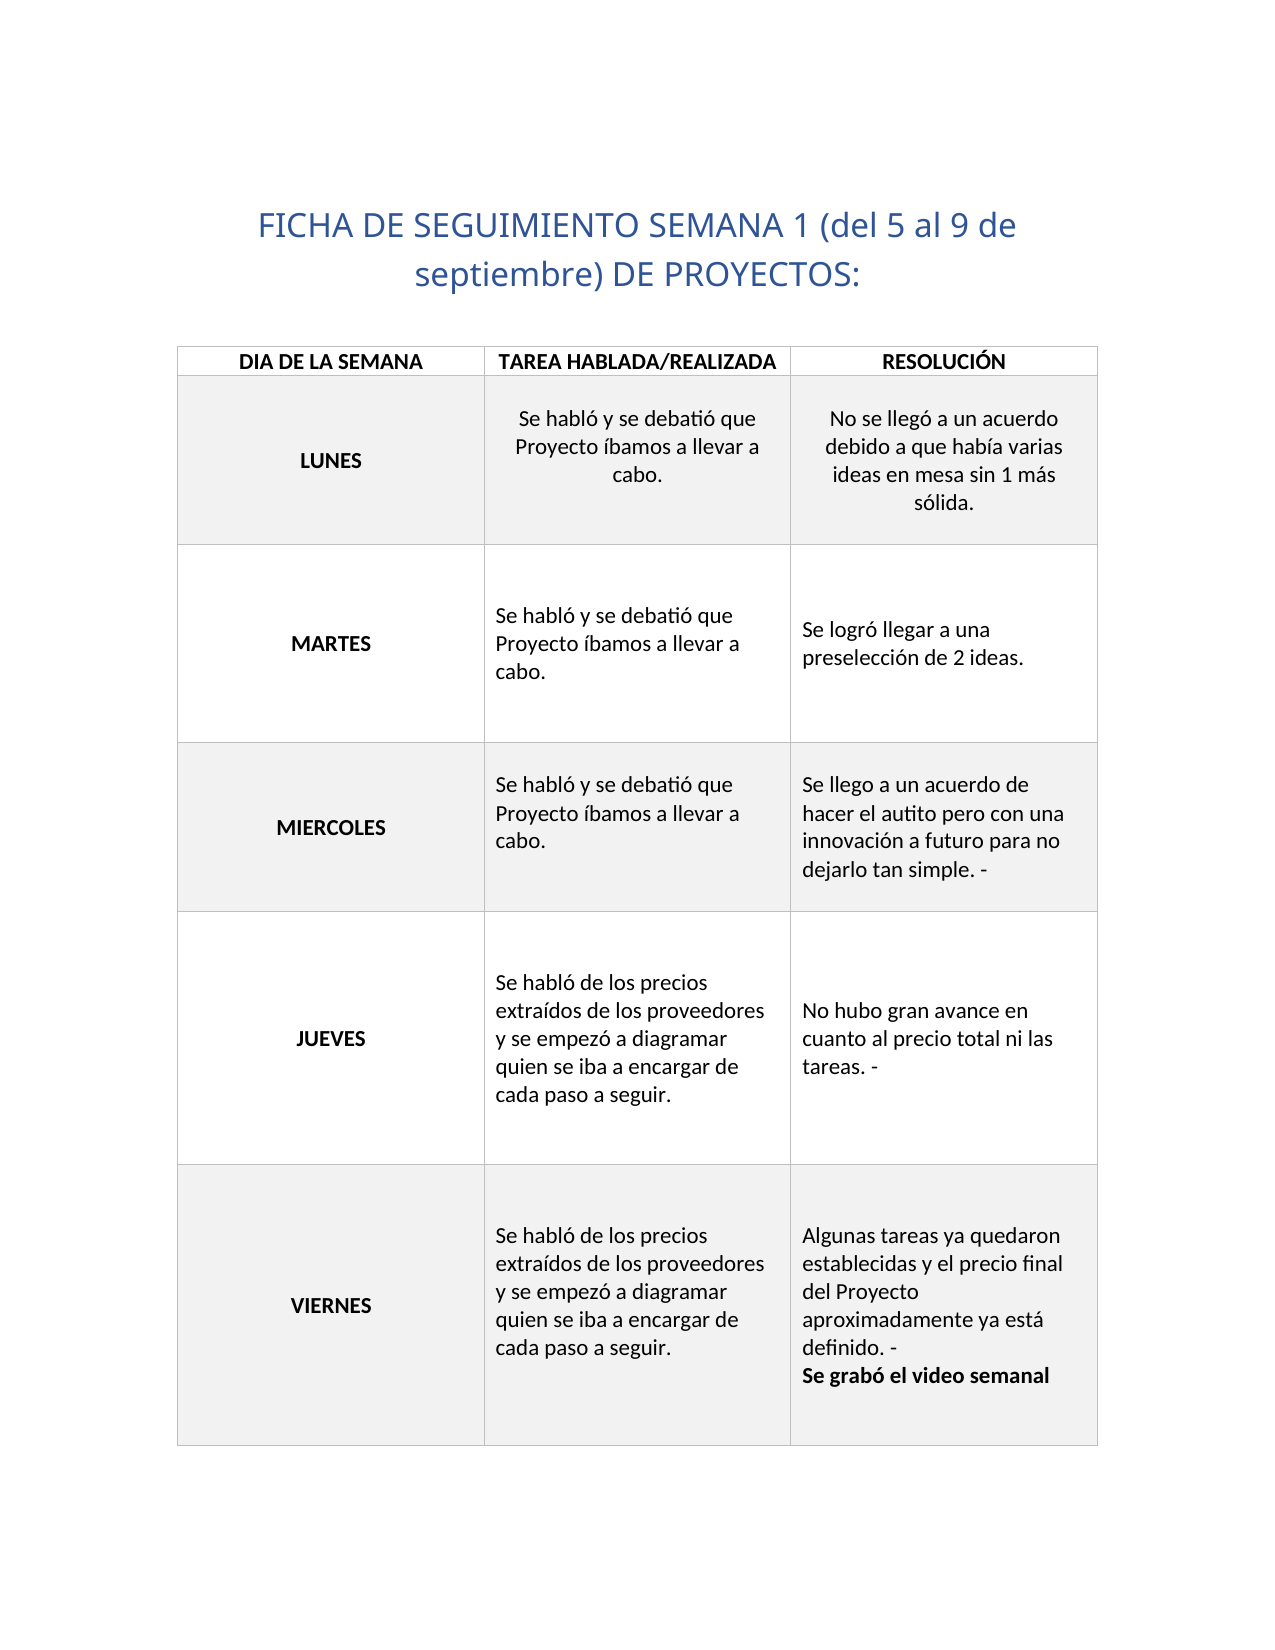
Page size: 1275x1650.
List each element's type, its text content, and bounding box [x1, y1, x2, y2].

table_cell Se habló y se debatió que Proyecto íbamos a llevar a cabo. [485, 743, 790, 911]
table_cell Se habló de los precios extraídos de los proveedores y se empezó a diagramar quien se iba a encargar de cada paso a seguir. [485, 912, 790, 1164]
table_cell JUEVES [178, 912, 484, 1164]
table_cell Algunas tareas ya quedaron establecidas y el precio final del Proyecto aproximadamente ya está definido. - Se grabó el video semanal [791, 1165, 1097, 1445]
table_cell LUNES [178, 376, 484, 544]
table_cell Se llego a un acuerdo de hacer el autito pero con una innovación a futuro para no dejarlo tan simple. - [791, 743, 1097, 911]
table_cell No hubo gran avance en cuanto al precio total ni las tareas. - [791, 912, 1097, 1164]
table_header DIA DE LA SEMANA [178, 347, 484, 375]
table_cell Se habló de los precios extraídos de los proveedores y se empezó a diagramar quien se iba a encargar de cada paso a seguir. [485, 1165, 790, 1445]
table_cell No se llegó a un acuerdo debido a que había varias ideas en mesa sin 1 más sólida. [791, 376, 1097, 544]
table_header TAREA HABLADA/REALIZADA [485, 347, 790, 375]
table_cell MARTES [178, 545, 484, 742]
table_cell Se habló y se debatió que Proyecto íbamos a llevar a cabo. [485, 545, 790, 742]
table_cell Se logró llegar a una preselección de 2 ideas. [791, 545, 1097, 742]
table_cell VIERNES [178, 1165, 484, 1445]
subtitle FICHA DE SEGUIMIENTO SEMANA 1 (del 5 al 9 de septiembre) DE PROYECTOS: [177, 201, 1098, 296]
table_cell MIERCOLES [178, 743, 484, 911]
table_cell Se habló y se debatió que Proyecto íbamos a llevar a cabo. [485, 376, 790, 544]
table_header RESOLUCIÓN [791, 347, 1097, 375]
